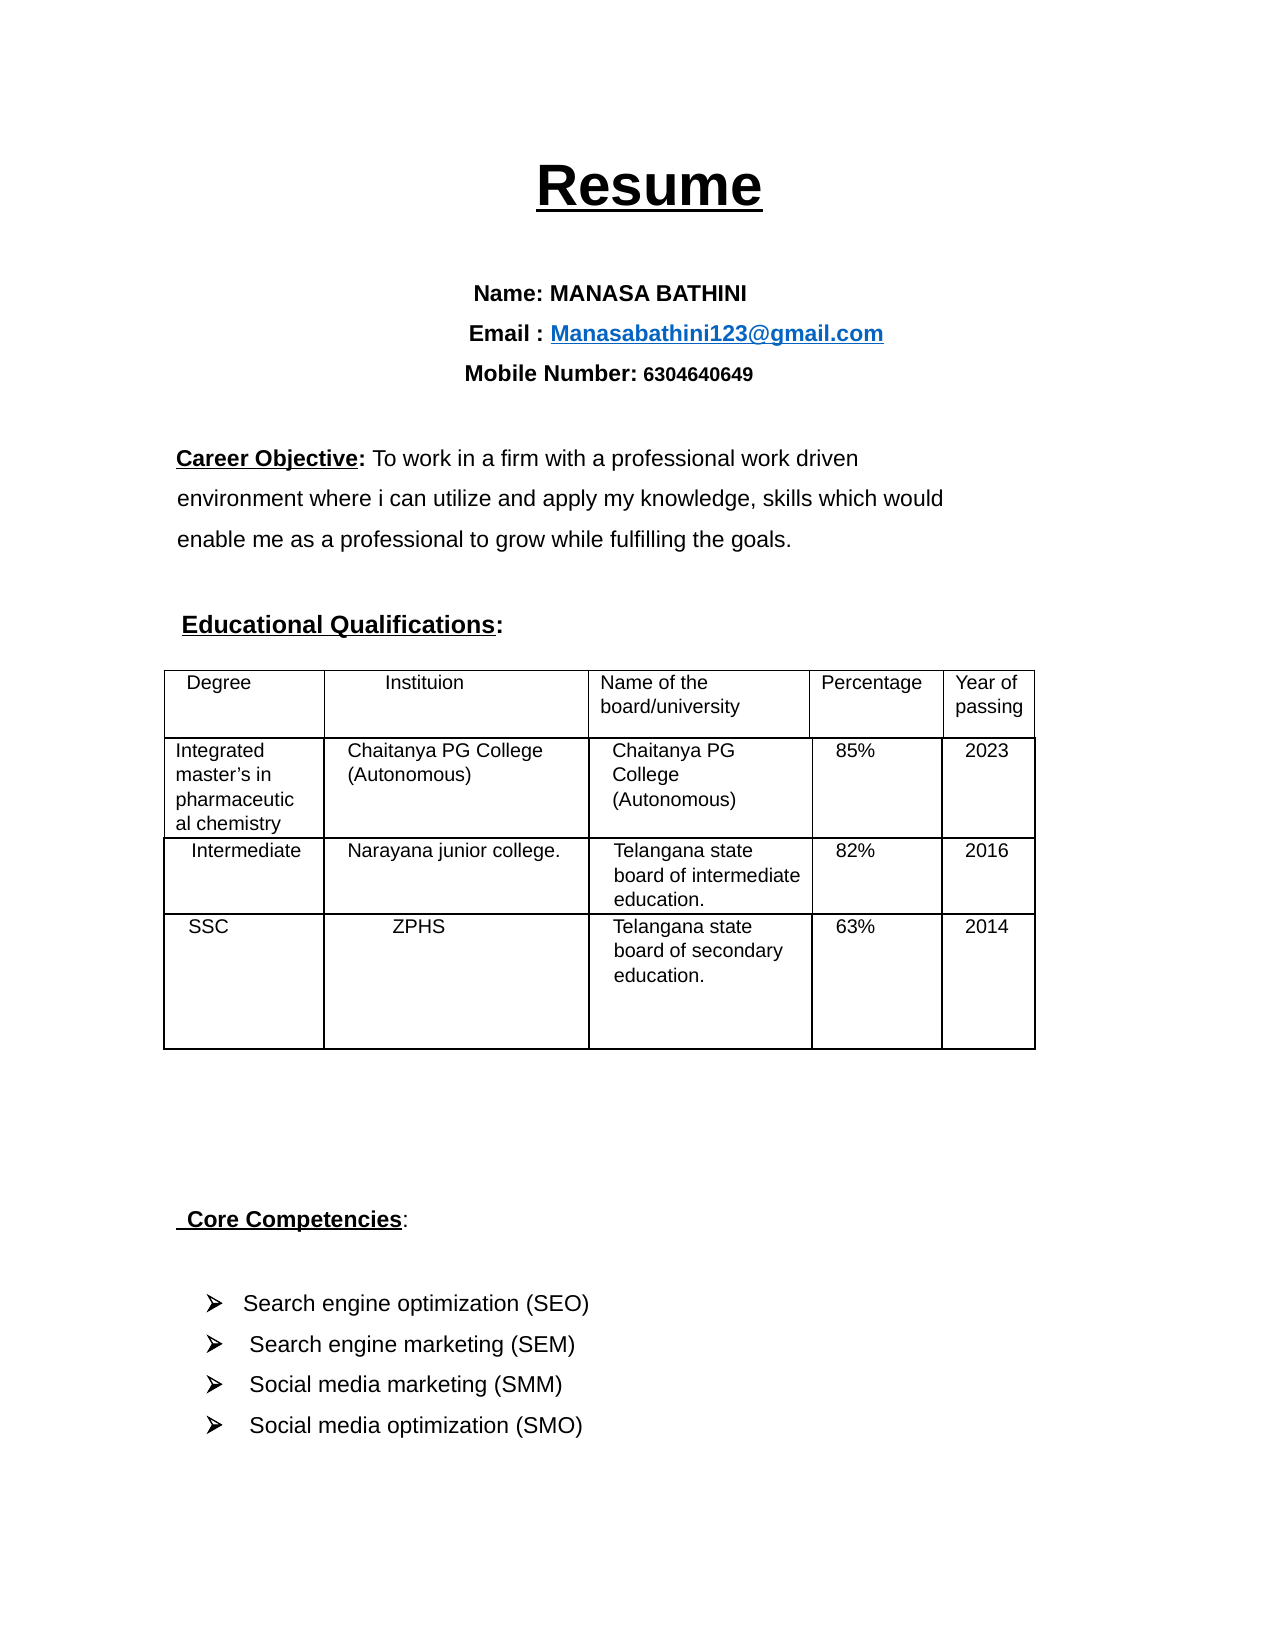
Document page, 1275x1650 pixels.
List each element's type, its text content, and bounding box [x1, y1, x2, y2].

table_cell Intermediate [165, 839, 323, 913]
text Resume [179, 151, 1120, 218]
table_cell 63% [813, 915, 941, 1048]
table_header Degree [165, 671, 324, 737]
table_cell Telangana state board of intermediate education. [590, 839, 812, 913]
table_cell Chaitanya PG College (Autonomous) [325, 739, 588, 837]
table_header Name of the board/university [589, 671, 809, 737]
table_header Instituion [325, 671, 588, 737]
table_cell 2014 [943, 915, 1034, 1048]
text Educational Qualifications: [176, 610, 962, 639]
list Search engine marketing (SEM) [205, 1331, 962, 1357]
table_header Percentage [810, 671, 943, 737]
table_cell Integrated master’s in pharmaceutic al chemistry [165, 739, 323, 837]
list Search engine optimization (SEO) [205, 1290, 962, 1316]
table_cell 2016 [943, 839, 1034, 913]
list Social media optimization (SMO) [205, 1412, 962, 1438]
text Name: MANASA BATHINI [176, 280, 1044, 306]
table_cell ZPHS [325, 915, 588, 1048]
table_cell Narayana junior college. [325, 839, 588, 913]
table_cell SSC [165, 915, 323, 1048]
text Email : Manasabathini123@gmail.com Mobile Number: 6304640649 [176, 320, 962, 387]
table_cell 82% [813, 839, 941, 913]
table_header Year of passing [944, 671, 1034, 737]
table_cell Chaitanya PG College (Autonomous) [590, 739, 812, 837]
list Social media marketing (SMM) [205, 1371, 962, 1397]
text Career Objective: To work in a firm with a professional work driven environment where i can utilize and apply my knowledge, skills which would enable me as a professional to grow while fulfilling the goals. [176, 445, 962, 552]
table_cell Telangana state board of secondary education. [590, 915, 811, 1048]
text Core Competencies: [176, 1206, 962, 1232]
table_cell 2023 [943, 739, 1034, 837]
table_cell 85% [813, 739, 941, 837]
